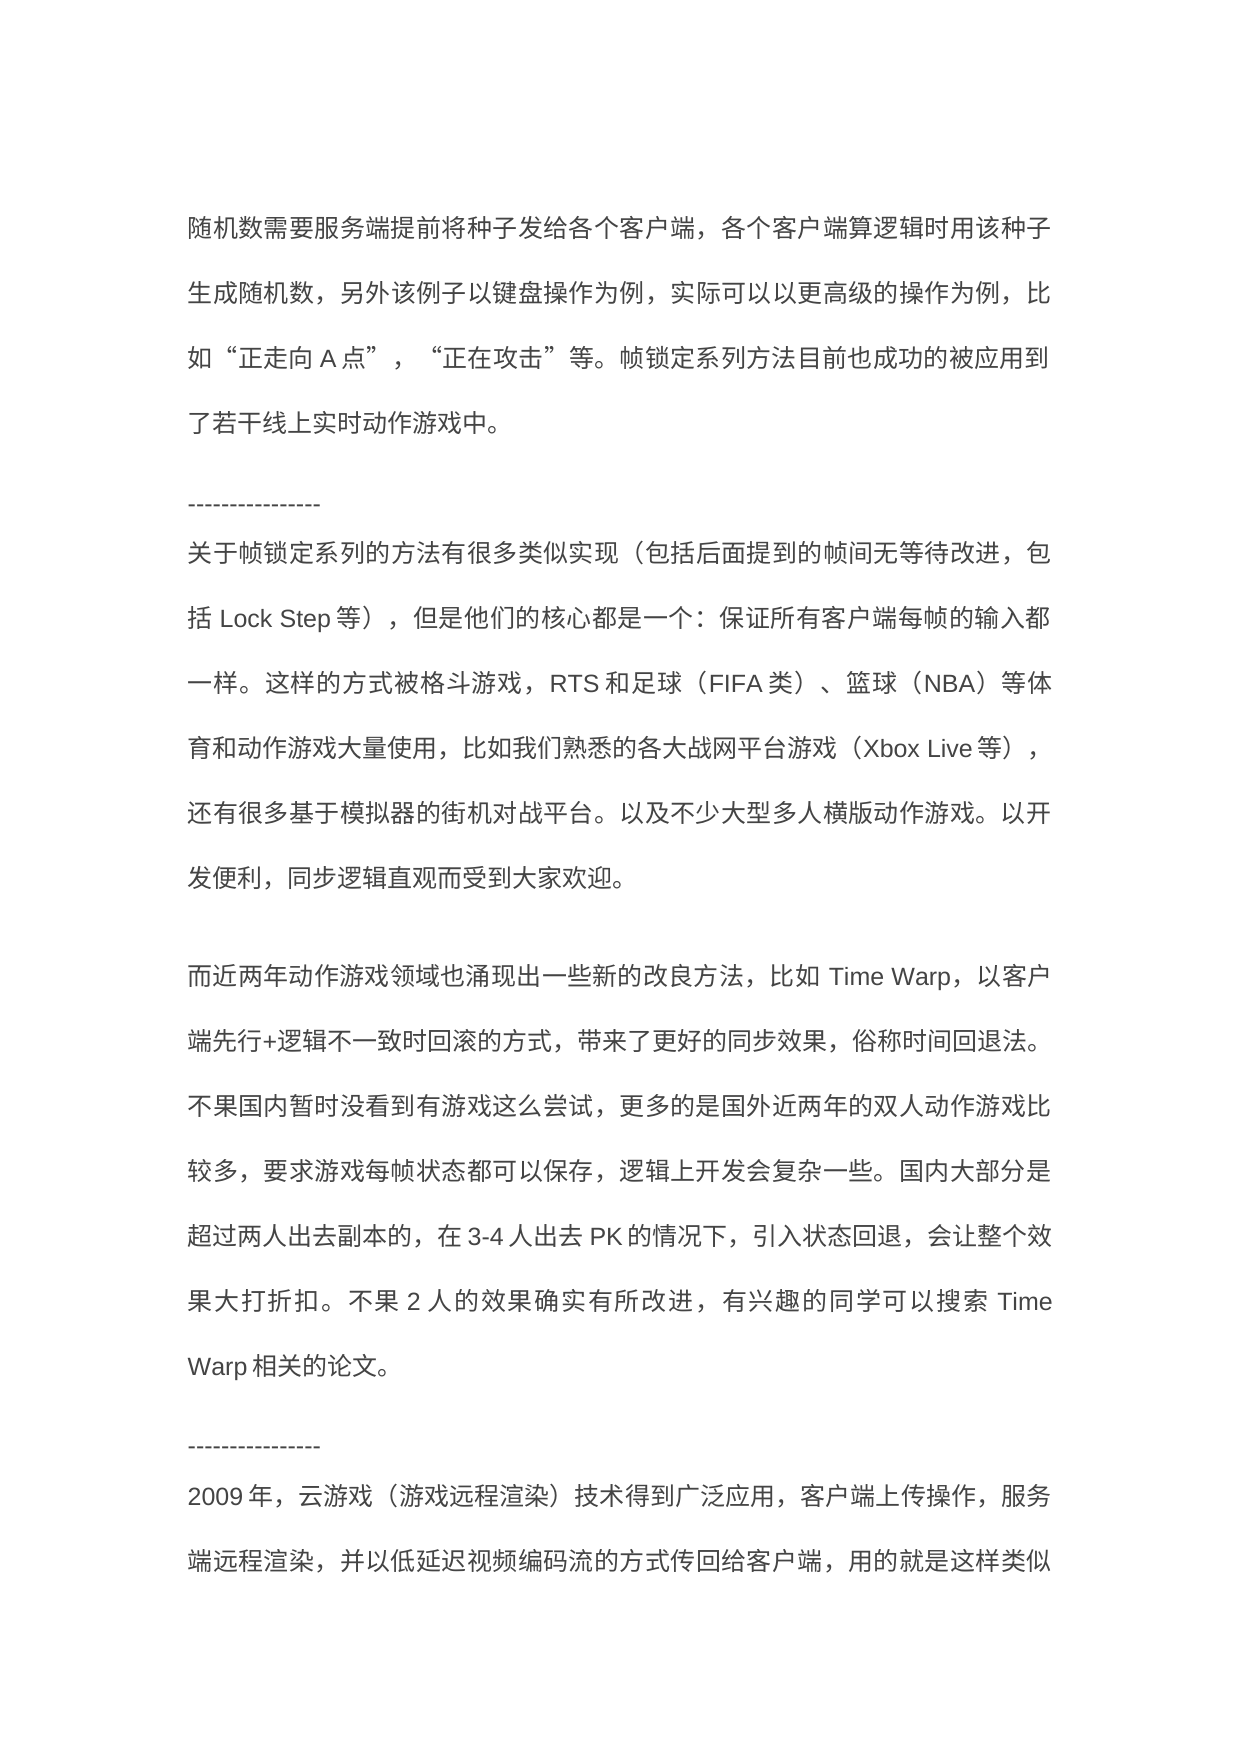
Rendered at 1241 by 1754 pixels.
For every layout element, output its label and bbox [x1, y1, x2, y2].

text [187, 162, 1053, 1592]
